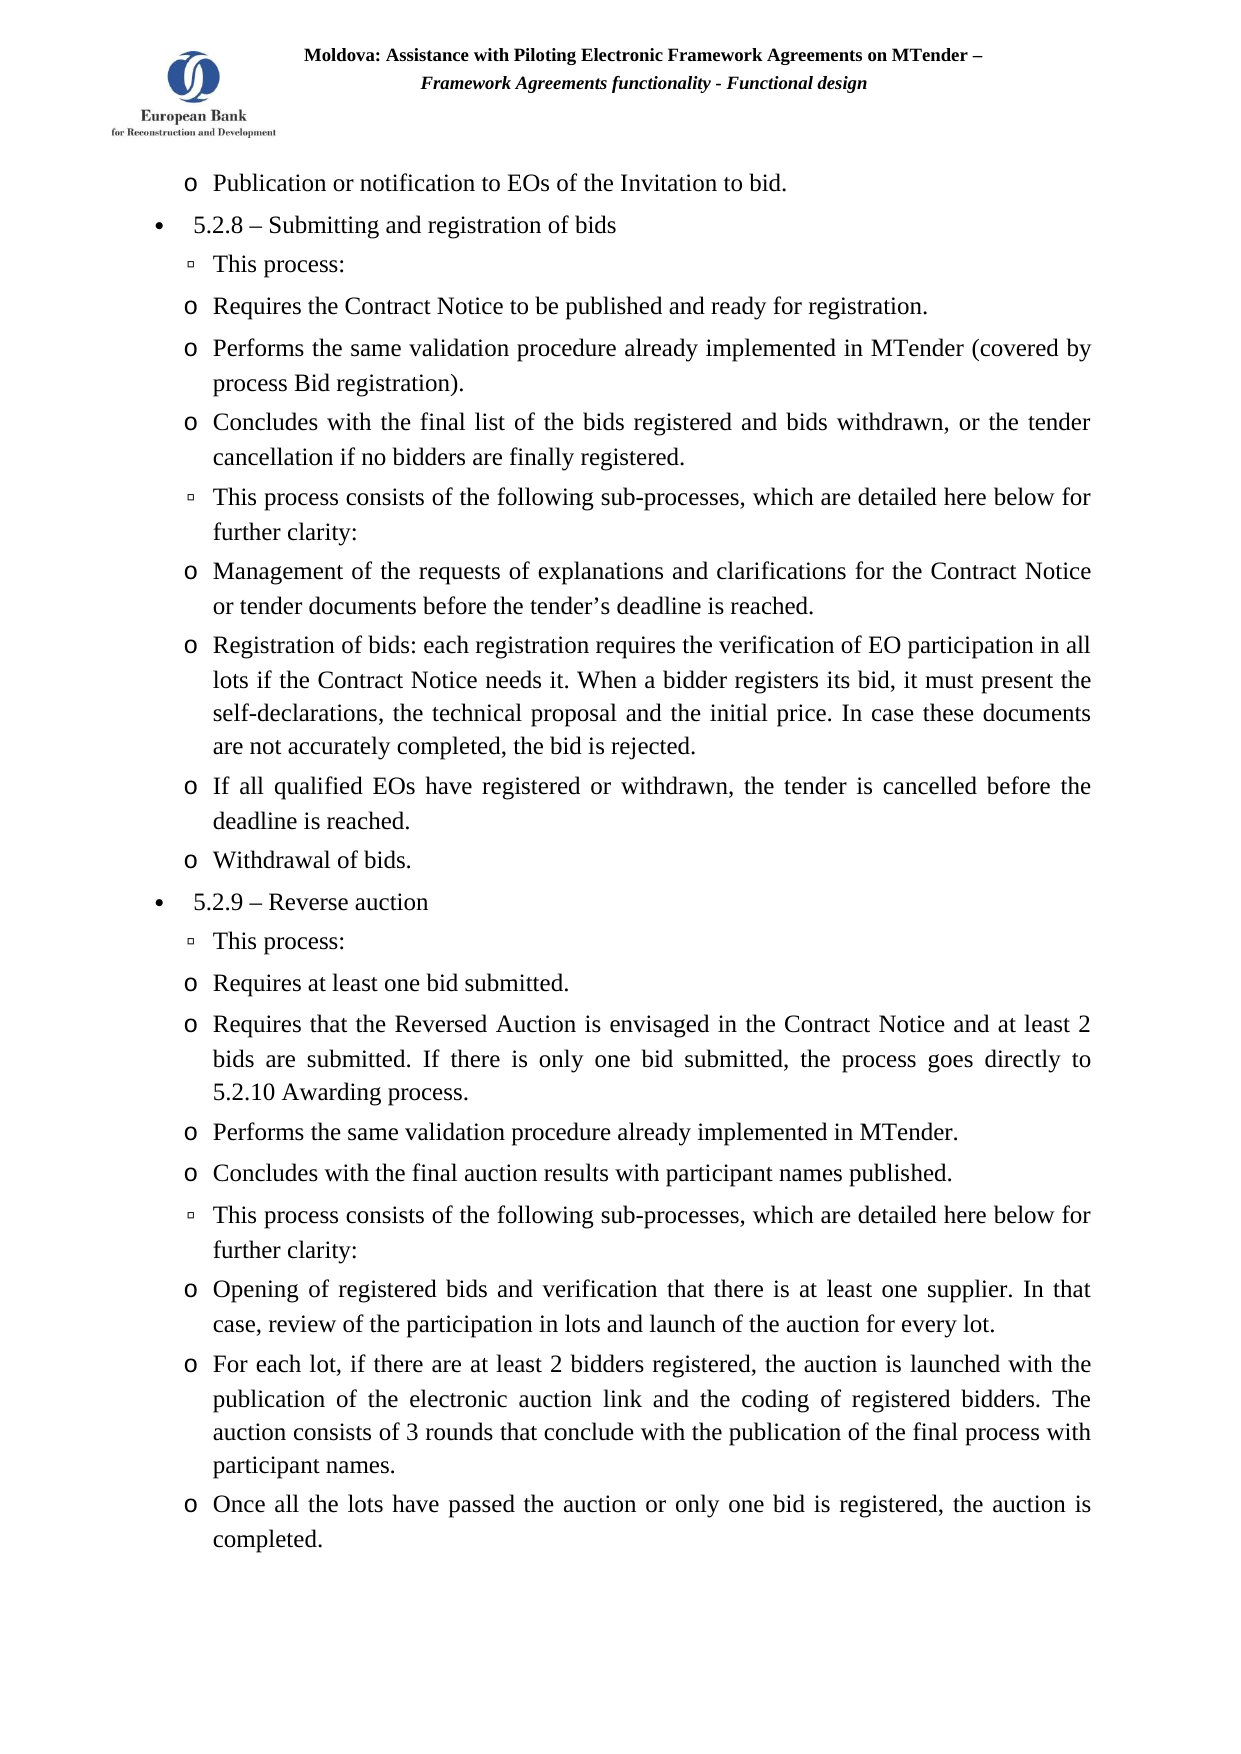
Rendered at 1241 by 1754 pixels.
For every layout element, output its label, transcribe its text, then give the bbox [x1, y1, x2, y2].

text Opening of registered bids and verification that there is at least one supplier. In that case, review of the participation in lots and launch of the auction for every lot. [183, 1274, 1092, 1338]
text This process: [183, 926, 1092, 957]
text Withdrawal of bids. [183, 845, 1092, 876]
text Requires at least one bid submitted. [183, 968, 1092, 998]
text 5.2.9 – Reverse auction [156, 887, 1092, 916]
text If all qualified EOs have registered or withdrawn, the tender is cancelled before the deadline is reached. [183, 771, 1092, 834]
text Performs the same validation procedure already implemented in MTender. [183, 1117, 1092, 1148]
text This process: [183, 249, 1092, 280]
text Concludes with the final auction results with participant names published. [183, 1158, 1092, 1189]
text 5.2.8 – Submitting and registration of bids [156, 210, 1092, 239]
text Registration of bids: each registration requires the verification of EO participation in all lots if the Contract Notice needs it. When a bidder registers its bid, it must present the self-declarations, the technical proposal and the initial price. In case these documents are not accurately completed, the bid is rejected. [183, 630, 1092, 760]
text This process consists of the following sub-processes, which are detailed here below for further clarity: [183, 1200, 1092, 1264]
text Performs the same validation procedure already implemented in MTender (covered by process Bid registration). [183, 333, 1092, 397]
text This process consists of the following sub-processes, which are detailed here below for further clarity: [183, 482, 1092, 545]
text Management of the requests of explanations and clarifications for the Contract Notice or tender documents before the tender’s deadline is reached. [183, 556, 1092, 620]
text For each lot, if there are at least 2 bidders registered, the auction is launched with the publication of the electronic auction link and the coding of registered bidders. The auction consists of 3 rounds that conclude with the publication of the final process with participant names. [183, 1349, 1092, 1479]
text Requires the Contract Notice to be published and ready for registration. [183, 291, 1092, 322]
text Concludes with the final list of the bids registered and bids withdrawn, or the tender cancellation if no bidders are finally registered. [183, 407, 1092, 471]
text Once all the lots have passed the auction or only one bid is registered, the auction is completed. [183, 1489, 1092, 1553]
text Publication or notification to EOs of the Invitation to bid. [183, 168, 1092, 199]
text Requires that the Reversed Auction is envisaged in the Contract Notice and at least 2 bids are submitted. If there is only one bid submitted, the process goes directly to 5.2.10 Awarding process. [183, 1009, 1092, 1106]
picture [111, 51, 276, 138]
